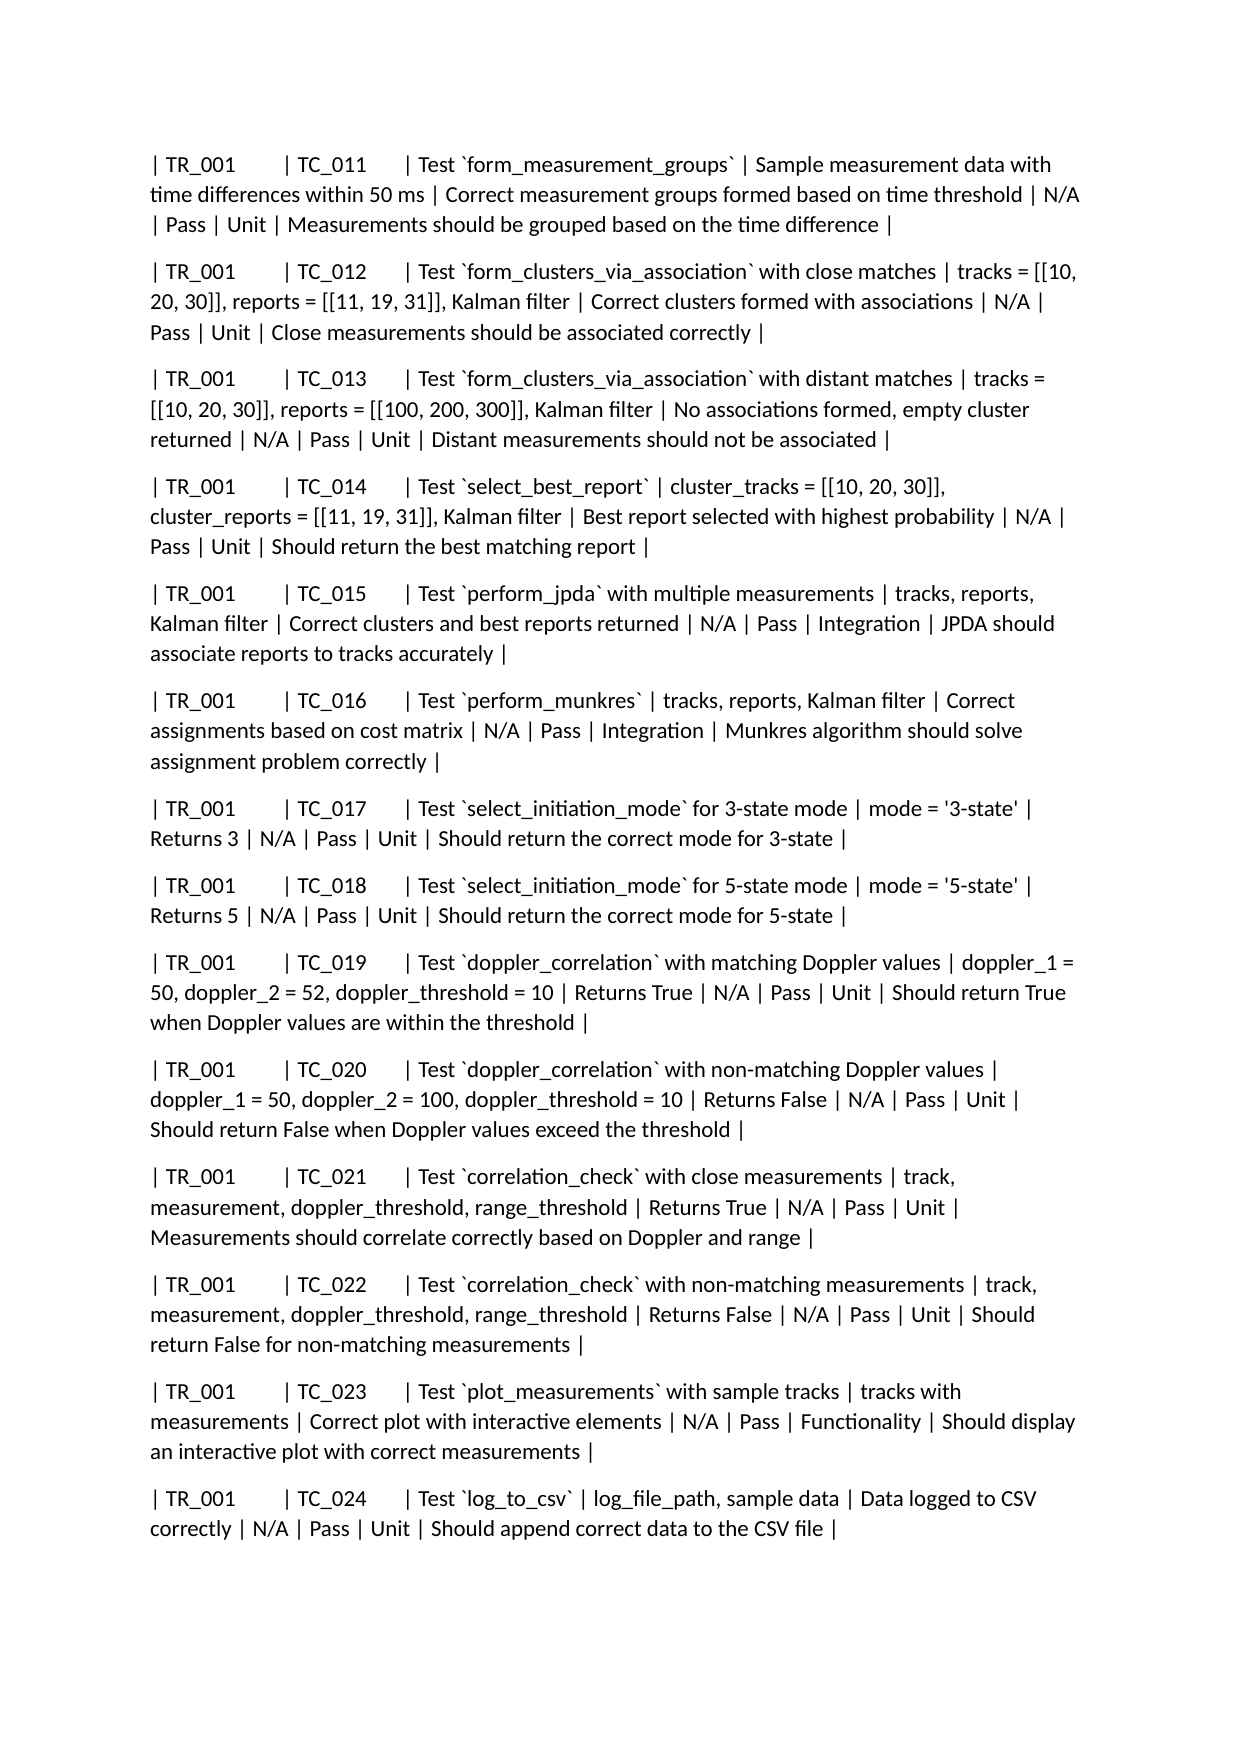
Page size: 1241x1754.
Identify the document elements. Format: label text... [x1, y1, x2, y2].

text | TR_001 | TC_024 | Test `log_to_csv` | log_file_path, sample data | Data logged to CSV correctly | N/A | Pass | Unit | Should append correct data to the CSV file | [150, 1484, 1090, 1543]
text | TR_001 | TC_015 | Test `perform_jpda` with multiple measurements | tracks, reports, Kalman filter | Correct clusters and best reports returned | N/A | Pass | Integration | JPDA should associate reports to tracks accurately | [150, 579, 1090, 668]
text | TR_001 | TC_019 | Test `doppler_correlation` with matching Doppler values | doppler_1 = 50, doppler_2 = 52, doppler_threshold = 10 | Returns True | N/A | Pass | Unit | Should return True when Doppler values are within the threshold | [150, 948, 1090, 1036]
text | TR_001 | TC_022 | Test `correlation_check` with non-matching measurements | track, measurement, doppler_threshold, range_threshold | Returns False | N/A | Pass | Unit | Should return False for non-matching measurements | [150, 1270, 1090, 1358]
text | TR_001 | TC_011 | Test `form_measurement_groups` | Sample measurement data with time differences within 50 ms | Correct measurement groups formed based on time threshold | N/A | Pass | Unit | Measurements should be grouped based on the time difference | [150, 150, 1090, 238]
text | TR_001 | TC_020 | Test `doppler_correlation` with non-matching Doppler values | doppler_1 = 50, doppler_2 = 100, doppler_threshold = 10 | Returns False | N/A | Pass | Unit | Should return False when Doppler values exceed the threshold | [150, 1055, 1090, 1144]
text | TR_001 | TC_012 | Test `form_clusters_via_association` with close matches | tracks = [[10, 20, 30]], reports = [[11, 19, 31]], Kalman filter | Correct clusters formed with associations | N/A | Pass | Unit | Close measurements should be associated correctly | [150, 257, 1090, 346]
text | TR_001 | TC_021 | Test `correlation_check` with close measurements | track, measurement, doppler_threshold, range_threshold | Returns True | N/A | Pass | Unit | Measurements should correlate correctly based on Doppler and range | [150, 1162, 1090, 1251]
text | TR_001 | TC_023 | Test `plot_measurements` with sample tracks | tracks with measurements | Correct plot with interactive elements | N/A | Pass | Functionality | Should display an interactive plot with correct measurements | [150, 1377, 1090, 1466]
text | TR_001 | TC_013 | Test `form_clusters_via_association` with distant matches | tracks = [[10, 20, 30]], reports = [[100, 200, 300]], Kalman filter | No associations formed, empty cluster returned | N/A | Pass | Unit | Distant measurements should not be associated | [150, 364, 1090, 453]
text | TR_001 | TC_017 | Test `select_initiation_mode` for 3-state mode | mode = '3-state' | Returns 3 | N/A | Pass | Unit | Should return the correct mode for 3-state | [150, 794, 1090, 852]
text | TR_001 | TC_018 | Test `select_initiation_mode` for 5-state mode | mode = '5-state' | Returns 5 | N/A | Pass | Unit | Should return the correct mode for 5-state | [150, 871, 1090, 929]
text | TR_001 | TC_016 | Test `perform_munkres` | tracks, reports, Kalman filter | Correct assignments based on cost matrix | N/A | Pass | Integration | Munkres algorithm should solve assignment problem correctly | [150, 686, 1090, 775]
text | TR_001 | TC_014 | Test `select_best_report` | cluster_tracks = [[10, 20, 30]], cluster_reports = [[11, 19, 31]], Kalman filter | Best report selected with highest probability | N/A | Pass | Unit | Should return the best matching report | [150, 472, 1090, 560]
